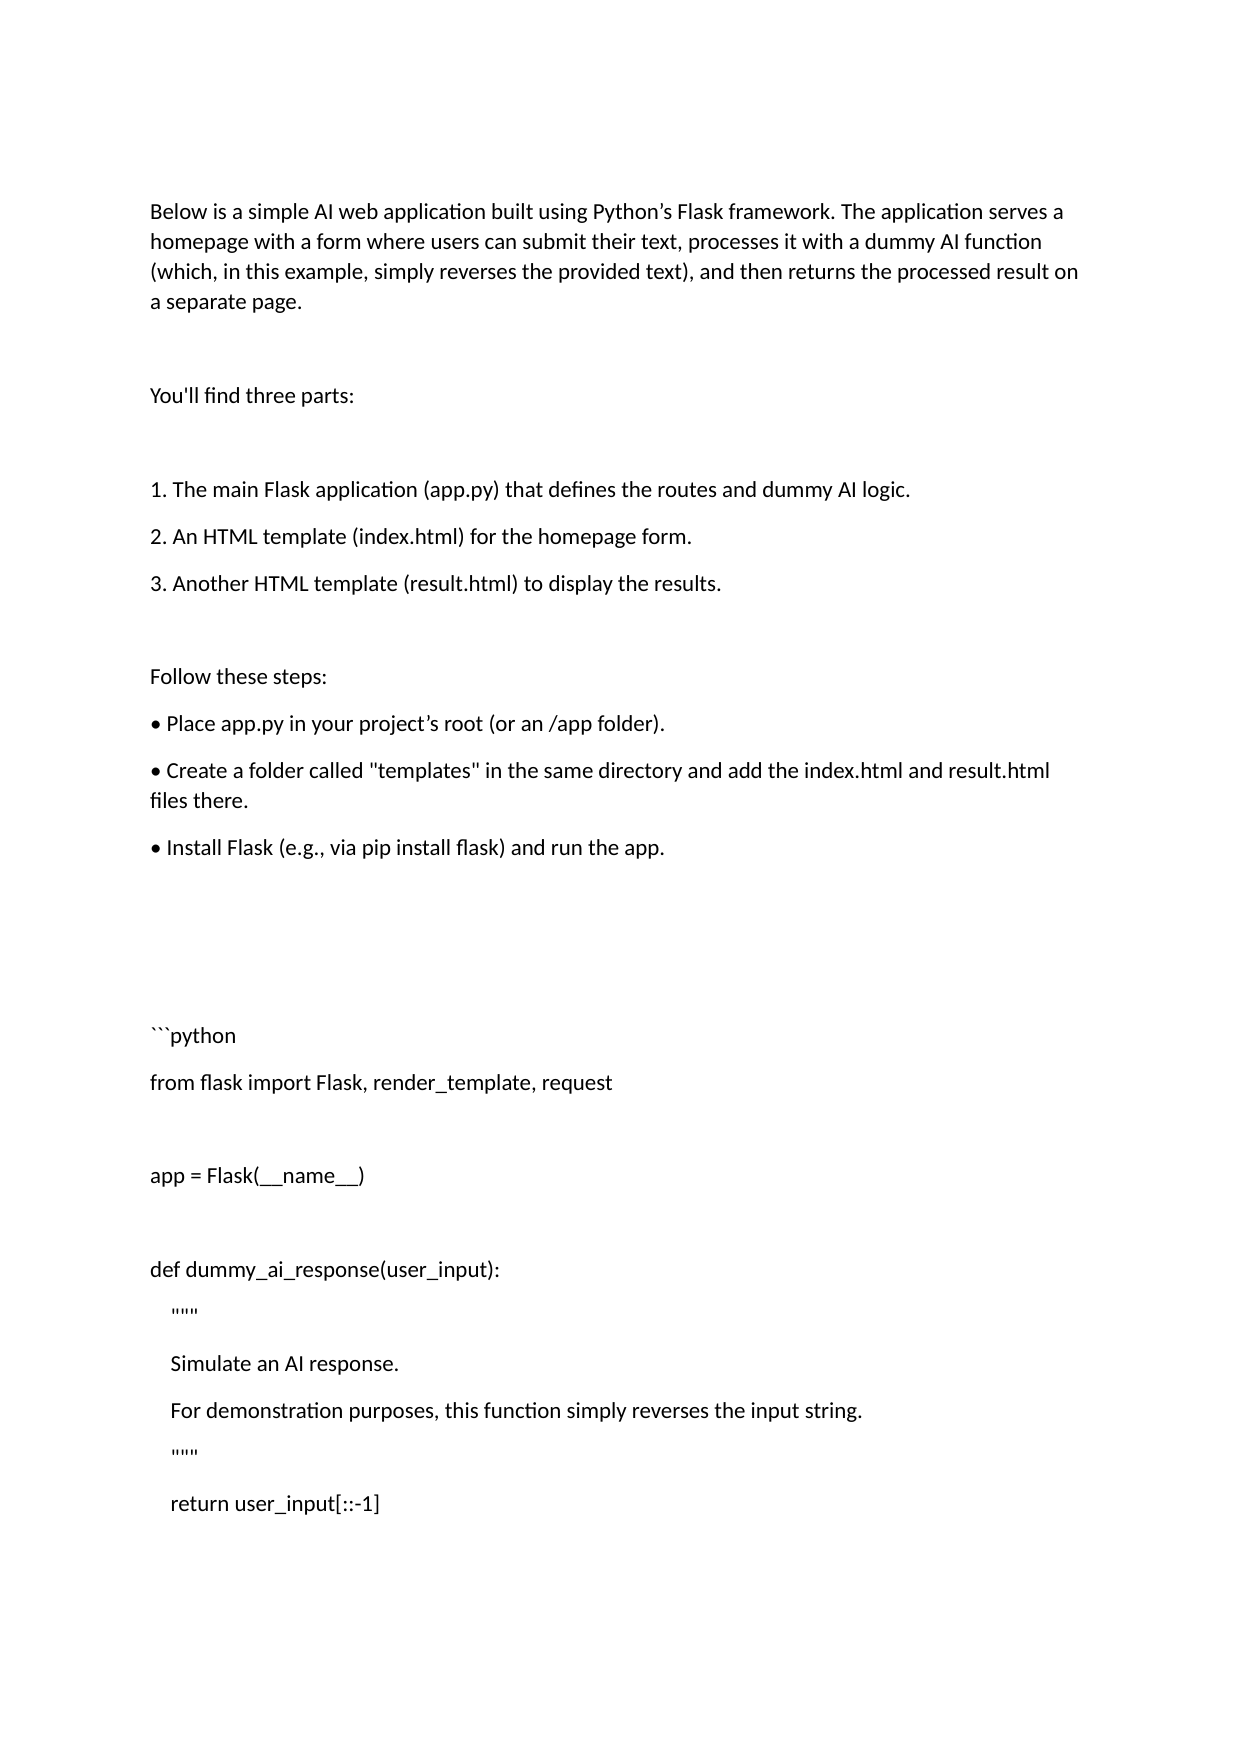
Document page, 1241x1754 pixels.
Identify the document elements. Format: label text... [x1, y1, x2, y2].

text """ [150, 1302, 1090, 1330]
text app = Flask(__name__) [150, 1161, 1090, 1189]
text Below is a simple AI web application built using Python’s Flask framework. The application serves a homepage with a form where users can submit their text, processes it with a dummy AI function (which, in this example, simply reverses the provided text), and then returns the processed result on a separate page. [150, 197, 1090, 316]
text 1. The main Flask application (app.py) that defines the routes and dummy AI logic. [150, 475, 1090, 503]
text Follow these steps: [150, 662, 1090, 691]
text You'll find three parts: [150, 381, 1090, 409]
text 3. Another HTML template (result.html) to display the results. [150, 569, 1090, 597]
text return user_input[::-1] [150, 1489, 1090, 1518]
text def dummy_ai_response(user_input): [150, 1255, 1090, 1283]
text 2. An HTML template (index.html) for the homepage form. [150, 522, 1090, 550]
text • Place app.py in your project’s root (or an /app folder). [150, 709, 1090, 737]
text • Create a folder called "templates" in the same directory and add the index.html and result.html files there. [150, 756, 1090, 814]
text """ [150, 1443, 1090, 1471]
text from flask import Flask, render_template, request [150, 1068, 1090, 1096]
text For demonstration purposes, this function simply reverses the input string. [150, 1396, 1090, 1424]
text • Install Flask (e.g., via pip install flask) and run the app. [150, 833, 1090, 861]
text ```python [150, 1021, 1090, 1049]
text Simulate an AI response. [150, 1349, 1090, 1377]
